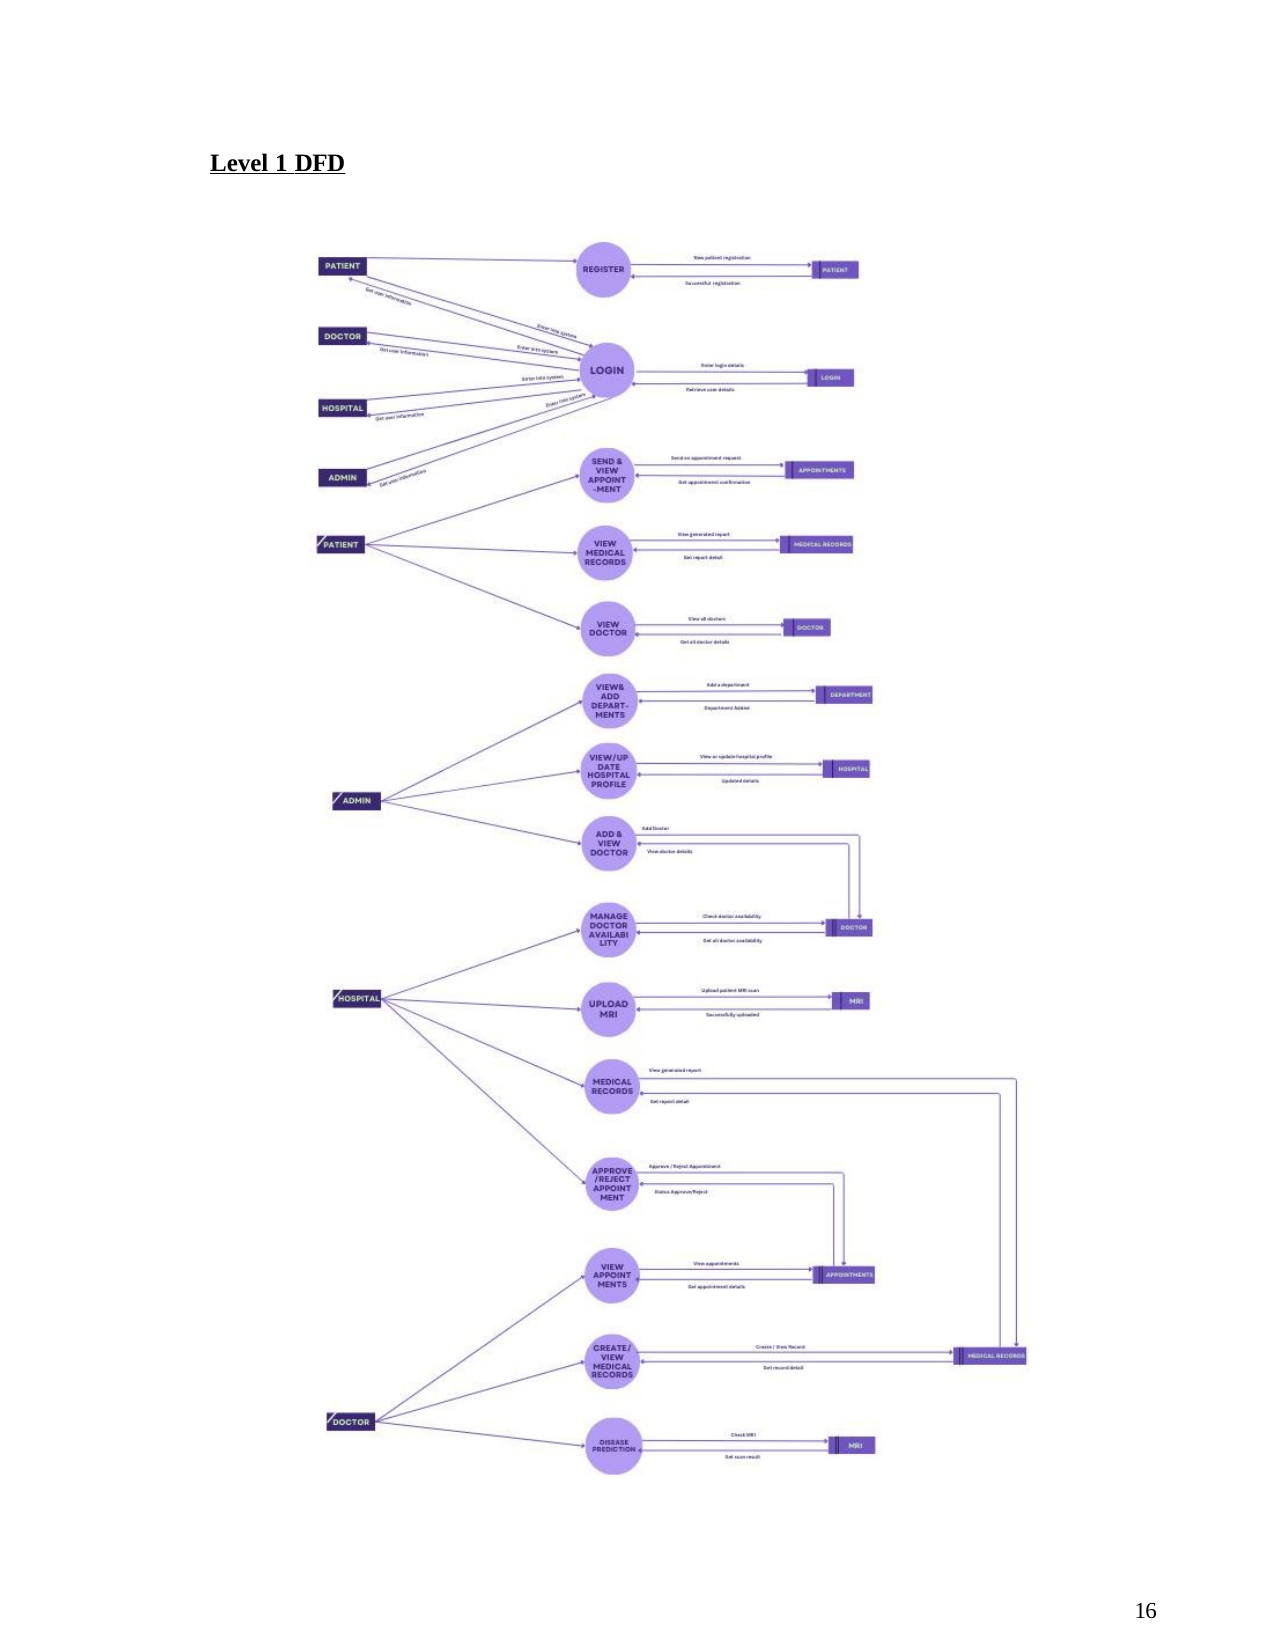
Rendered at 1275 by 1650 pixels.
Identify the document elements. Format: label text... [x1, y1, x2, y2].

subtitle Level 1 DFD [210, 148, 1237, 176]
picture [307, 235, 1031, 1476]
